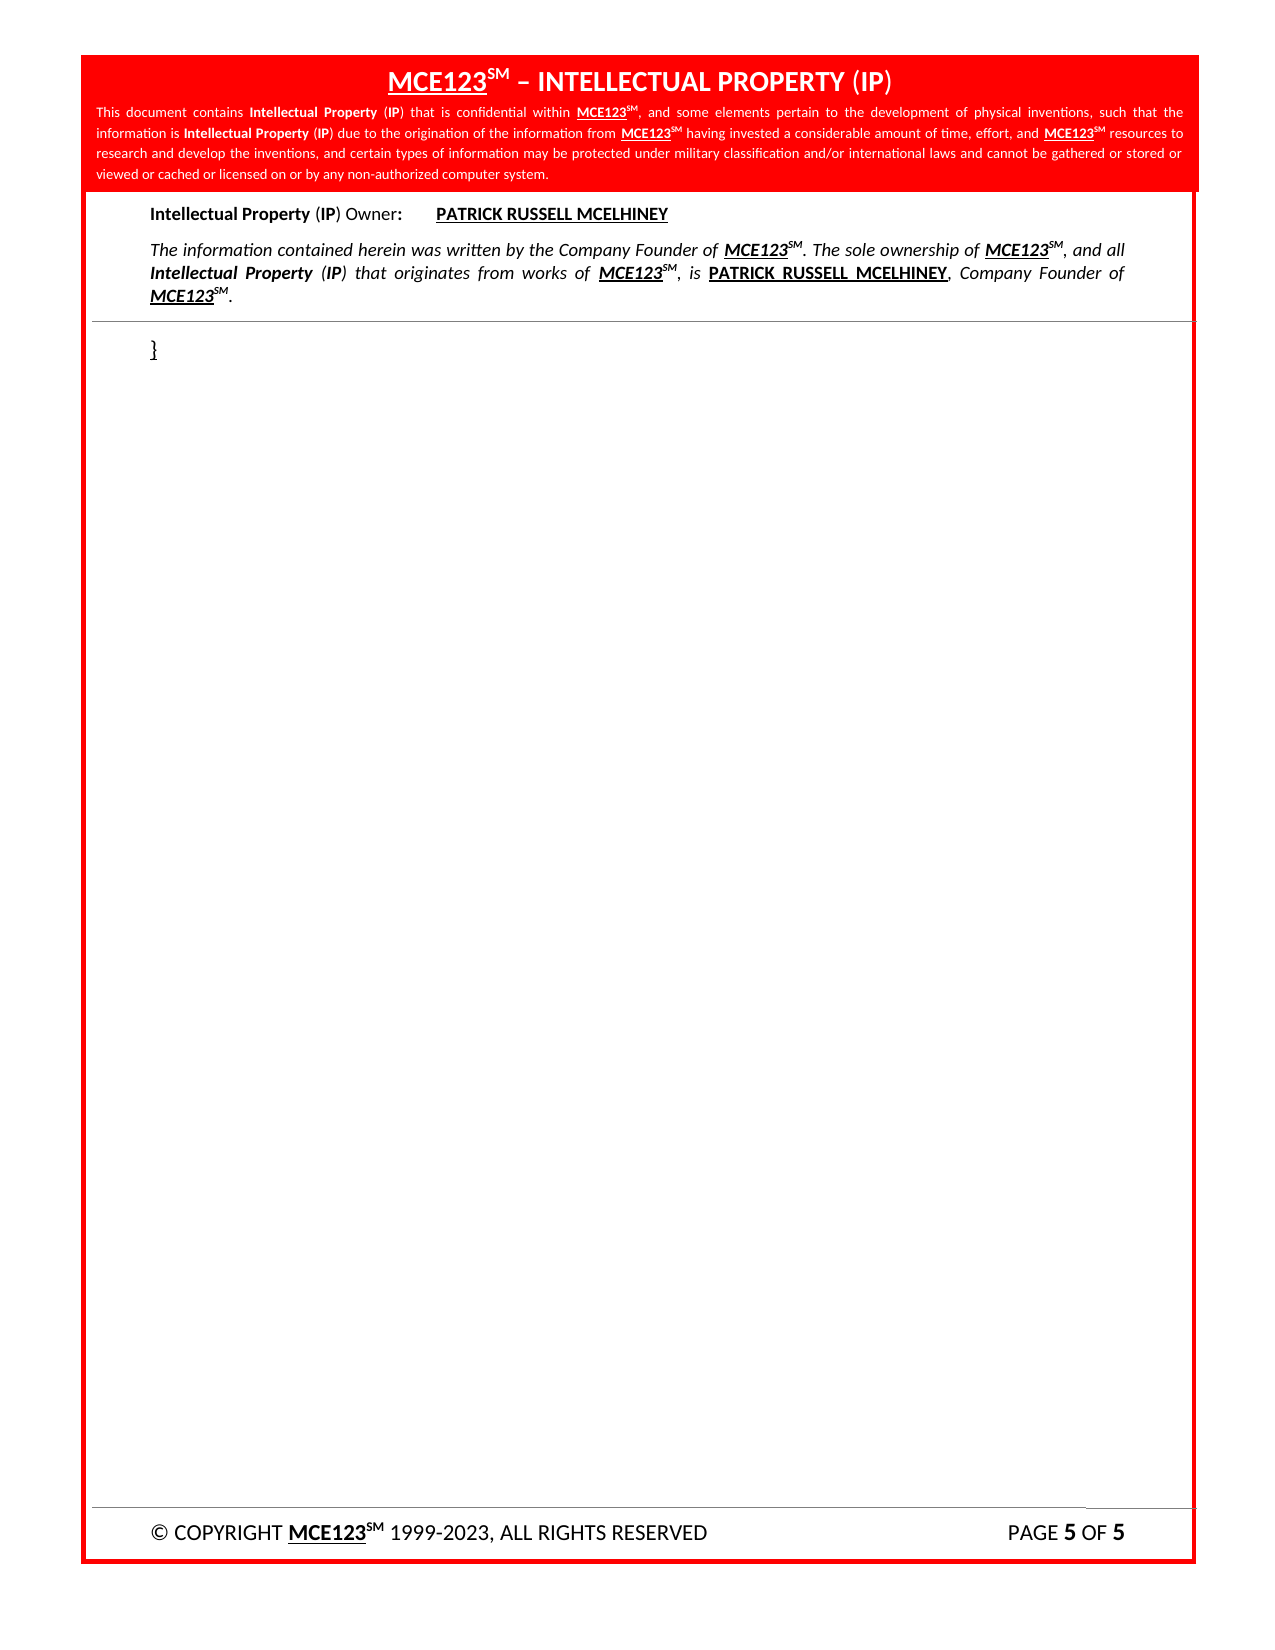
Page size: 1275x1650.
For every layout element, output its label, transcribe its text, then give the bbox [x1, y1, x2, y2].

text } [150, 335, 1125, 363]
